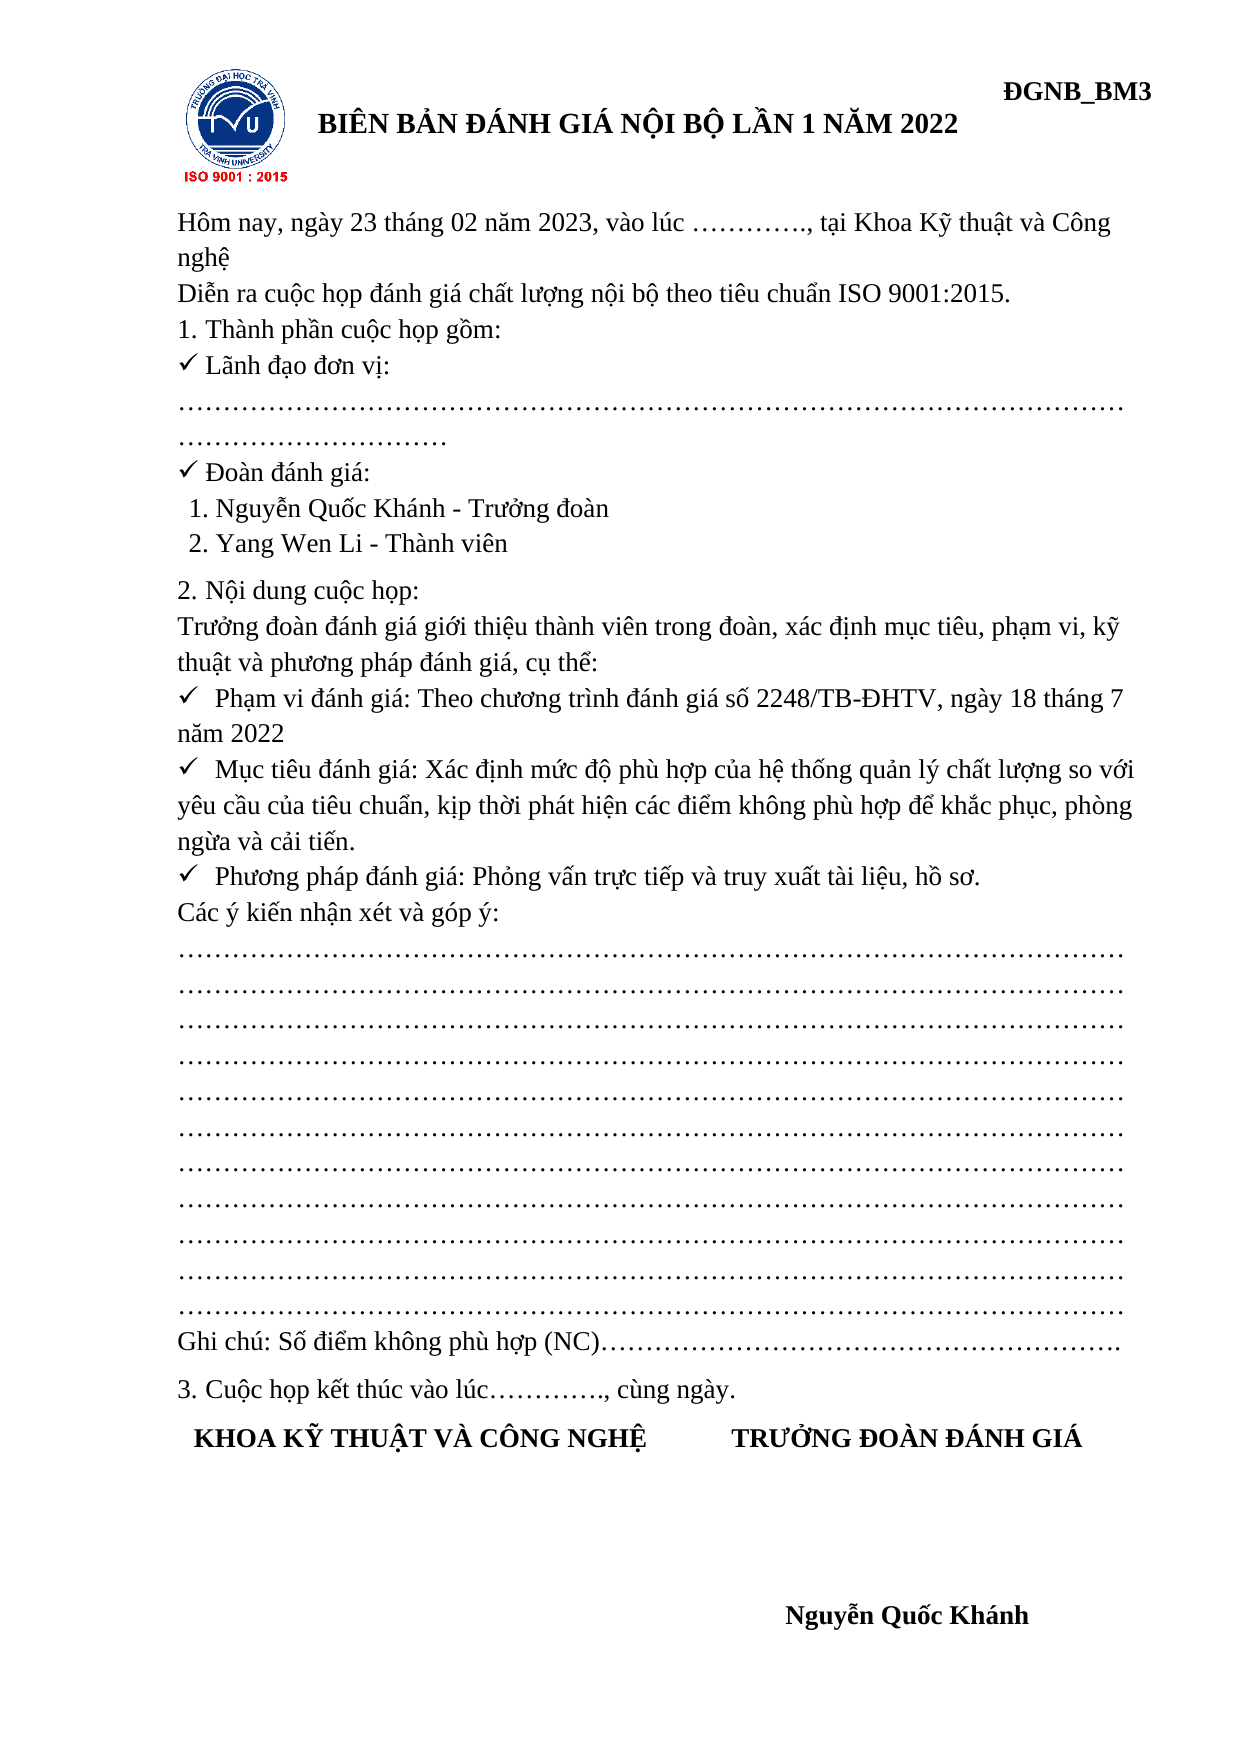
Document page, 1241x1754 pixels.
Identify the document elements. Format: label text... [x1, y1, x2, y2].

text …………………………………………………………………………………………… [177, 968, 1152, 999]
text Hôm nay, ngày 23 tháng 02 năm 2023, vào lúc …………., tại Khoa Kỹ thuật và Công nghệ [177, 206, 1152, 273]
list Đoàn đánh giá: [177, 456, 1152, 487]
list Phạm vi đánh giá: Theo chương trình đánh giá số 2248/TB-ĐHTV, ngày 18 tháng 7 năm 2022 [177, 682, 1152, 749]
text …………………………………………………………………………………………… [177, 1039, 1152, 1071]
table_header TRƯỞNG ĐOÀN ĐÁNH GIÁ Nguyễn Quốc Khánh [664, 1409, 1150, 1643]
table_cell 2. Yang Wen Li - Thành viên [177, 527, 1123, 562]
list Mục tiêu đánh giá: Xác định mức độ phù hợp của hệ thống quản lý chất lượng so với yêu cầu của tiêu chuẩn, kịp thời phát hiện các điểm không phù hợp để khắc phục, phòng ngừa và cải tiến. [177, 753, 1152, 856]
text Diễn ra cuộc họp đánh giá chất lượng nội bộ theo tiêu chuẩn ISO 9001:2015. [177, 277, 1152, 308]
text Trưởng đoàn đánh giá giới thiệu thành viên trong đoàn, xác định mục tiêu, phạm vi, kỹ thuật và phương pháp đánh giá, cụ thể: [177, 610, 1152, 677]
table_header 1. Nguyễn Quốc Khánh - Trưởng đoàn [177, 492, 1123, 527]
table_header KHOA KỸ THUẬT VÀ CÔNG NGHỆ [177, 1409, 664, 1643]
text …………………………………………………………………………………………… [177, 1218, 1152, 1249]
text …………………………………………………………………………………………… [177, 1075, 1152, 1106]
list Nội dung cuộc họp: [177, 574, 1152, 606]
text Ghi chú: Số điểm không phù hợp (NC)…………………………………………………. [177, 1325, 1152, 1356]
list Thành phần cuộc họp gồm: [177, 313, 1152, 344]
text …………………………………………………………………………………………… [177, 1182, 1152, 1213]
text …………………………………………………………………………………………… [177, 1004, 1152, 1035]
list Cuộc họp kết thúc vào lúc…………., cùng ngày. [177, 1373, 1152, 1404]
text …………………………………………………………………………………………… [177, 932, 1152, 963]
text …………………………………………………………………………………………… [177, 1289, 1152, 1321]
text Các ý kiến nhận xét và góp ý: [177, 896, 1152, 928]
picture [177, 66, 296, 186]
list Phương pháp đánh giá: Phỏng vấn trực tiếp và truy xuất tài liệu, hồ sơ. [177, 861, 1152, 892]
text …………………………………………………………………………………………… [177, 1147, 1152, 1178]
text …………………………………………………………………………………………… [177, 1254, 1152, 1285]
text …………………………………………………………………………………………… [177, 1111, 1152, 1142]
list Lãnh đạo đơn vị: ……………………………………………………………………………………………………………………… [177, 349, 1152, 451]
text BIÊN BẢN ĐÁNH GIÁ NỘI BỘ LẦN 1 NĂM 2022 [296, 106, 1152, 140]
